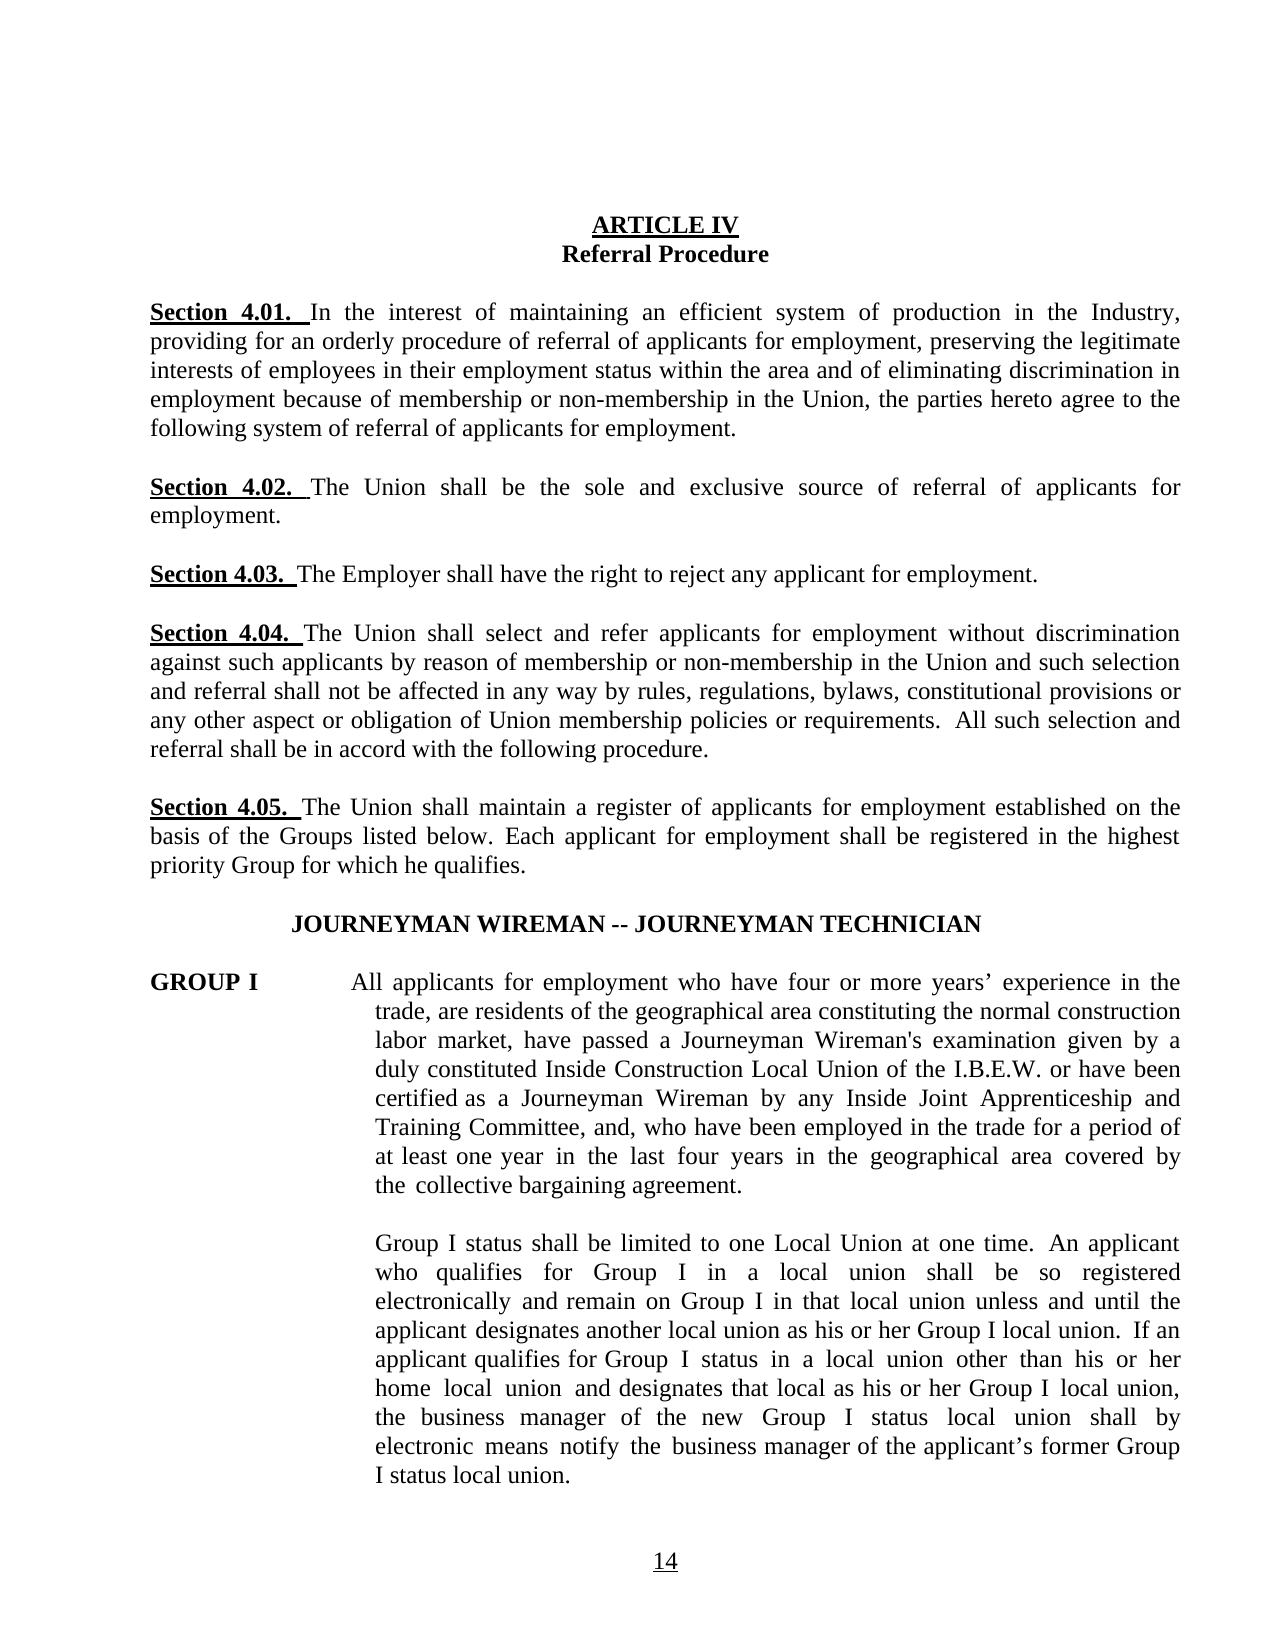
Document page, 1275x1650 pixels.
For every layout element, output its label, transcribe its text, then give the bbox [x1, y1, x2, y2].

subtitle Referral Procedure [559, 239, 771, 268]
text Section 4.05. The Union shall maintain a register of applicants for employment established on the basis of the Groups listed below. Each applicant for employment shall be registered in the highest priority Group for which he qualifies. [150, 792, 1181, 879]
text GROUP I All applicants for employment who have four or more years’ experience in the trade, are residents of the geographical area constituting the normal construction labor market, have passed a Journeyman Wireman's examination given by a duly constituted Inside Construction Local Union of the I.B.E.W. or have been certified as a Journeyman Wireman by any Inside Joint Apprenticeship and Training Committee, and, who have been employed in the trade for a period of at least one year in the last four years in the geographical area covered by the collective bargaining agreement. [150, 967, 1181, 1199]
text Section 4.02. The Union shall be the sole and exclusive source of referral of applicants for employment. [150, 472, 1181, 529]
text Section 4.01. In the interest of maintaining an efficient system of production in the Industry, providing for an orderly procedure of referral of applicants for employment, preserving the legitimate interests of employees in their employment status within the area and of eliminating discrimination in employment because of membership or non-membership in the Union, the parties hereto agree to the following system of referral of applicants for employment. [150, 297, 1181, 442]
text Section 4.04. The Union shall select and refer applicants for employment without discrimination against such applicants by reason of membership or non-membership in the Union and such selection and referral shall not be affected in any way by rules, regulations, bylaws, constitutional provisions or any other aspect or obligation of Union membership policies or requirements. All such selection and referral shall be in accord with the following procedure. [150, 618, 1181, 762]
subtitle ARTICLE IV [582, 210, 749, 238]
text Section 4.03. The Employer shall have the right to reject any applicant for employment. [150, 559, 1039, 588]
subtitle JOURNEYMAN WIREMAN -- JOURNEYMAN TECHNICIAN [291, 909, 1192, 937]
text Group I status shall be limited to one Local Union at one time. An applicant who qualifies for Group I in a local union shall be so registered electronically and remain on Group I in that local union unless and until the applicant designates another local union as his or her Group I local union. If an applicant qualifies for Group I status in a local union other than his or her home local union and designates that local as his or her Group I local union, the business manager of the new Group I status local union shall by electronic means notify the business manager of the applicant’s former Group I status local union. [375, 1228, 1181, 1488]
